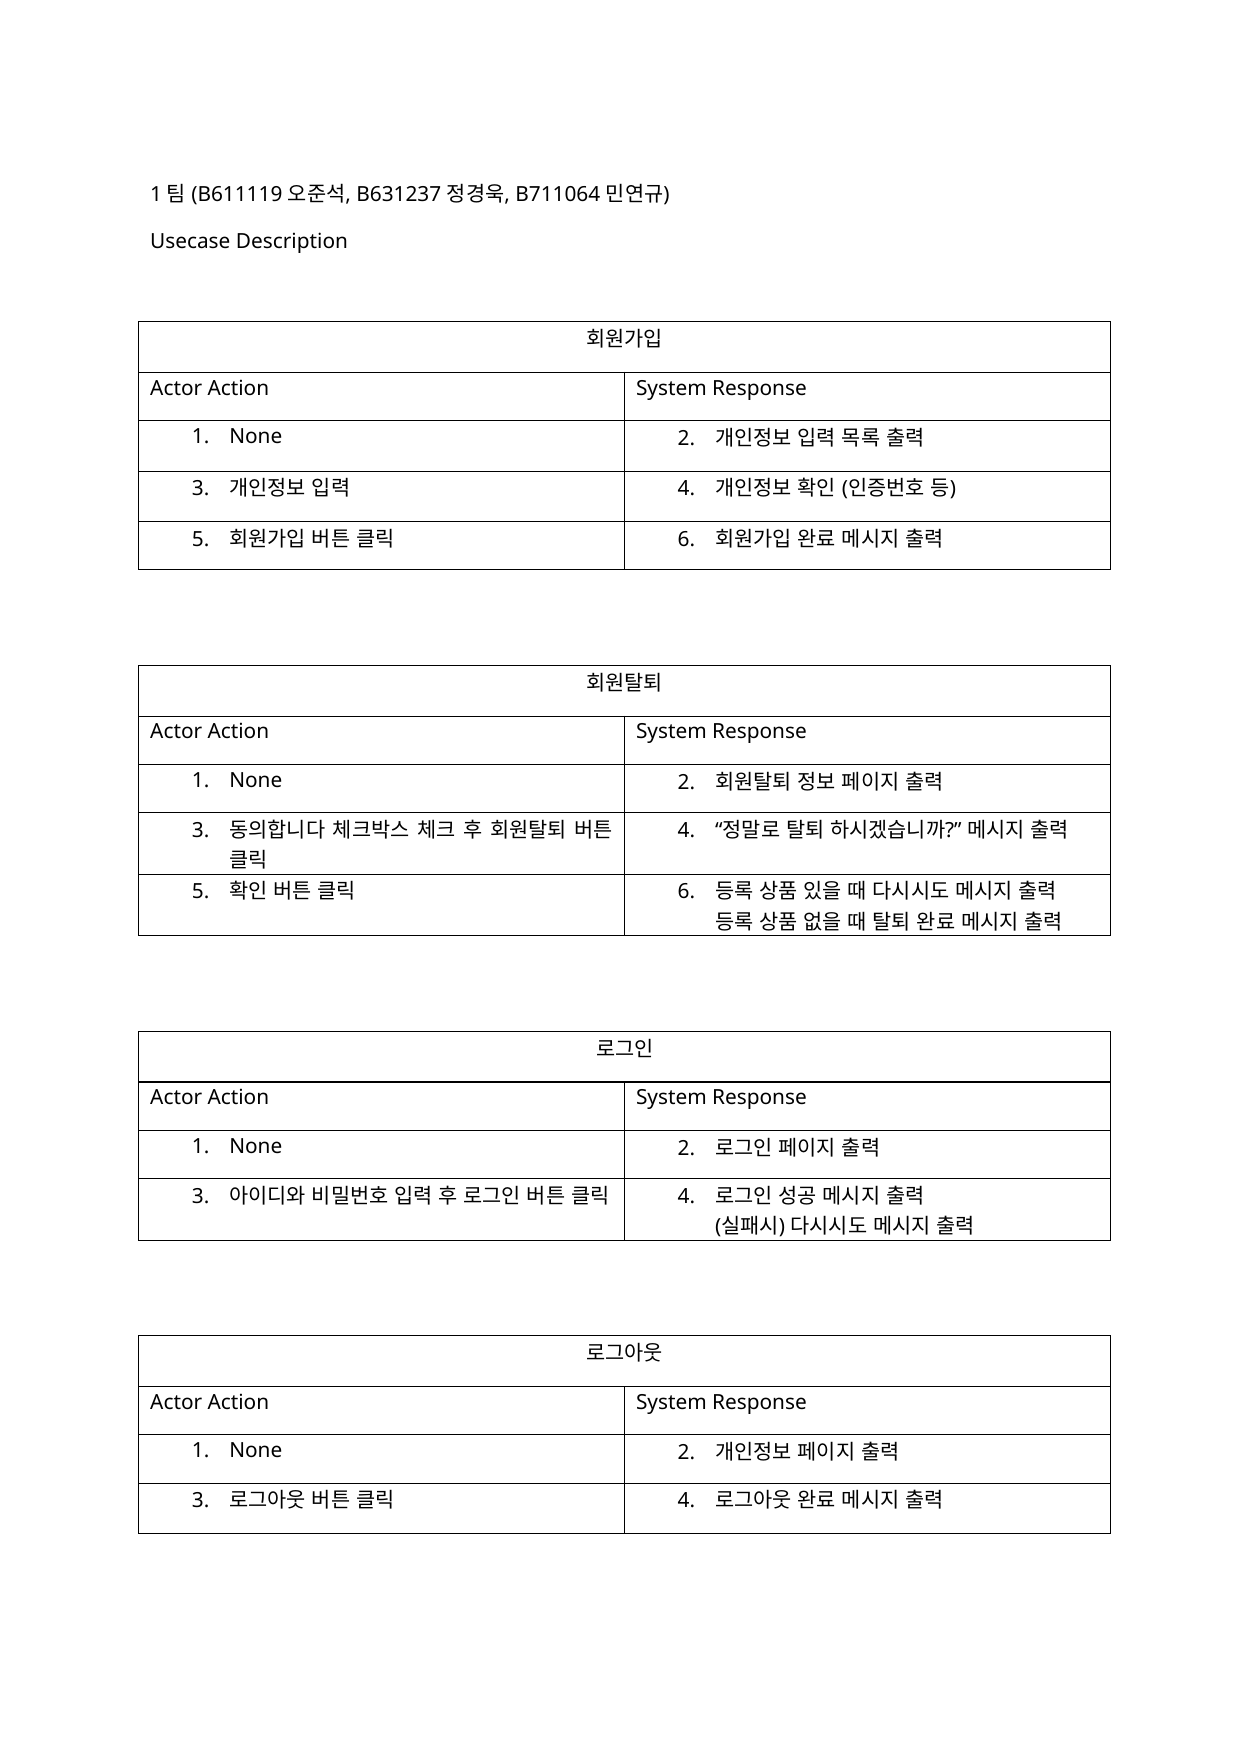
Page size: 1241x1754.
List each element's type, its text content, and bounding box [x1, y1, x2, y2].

table_cell None [139, 765, 624, 812]
table_cell 개인정보 확인 (인증번호 등) [625, 472, 1110, 521]
text Usecase Description [150, 227, 1090, 255]
table_cell Actor Action [139, 1083, 624, 1130]
table_cell Actor Action [139, 373, 624, 420]
table_header 회원가입 [139, 322, 1110, 372]
table_cell System Response [625, 373, 1110, 420]
table_cell 로그아웃 버튼 클릭 [139, 1484, 624, 1533]
table_cell None [139, 421, 624, 471]
table_cell 동의합니다 체크박스 체크 후 회원탈퇴 버튼 클릭 [139, 813, 624, 874]
table_header 로그인 [139, 1032, 1110, 1081]
table_cell Actor Action [139, 1387, 624, 1434]
table_cell 아이디와 비밀번호 입력 후 로그인 버튼 클릭 [139, 1179, 624, 1240]
table_cell 등록 상품 있을 때 다시시도 메시지 출력 등록 상품 없을 때 탈퇴 완료 메시지 출력 [625, 875, 1110, 935]
table_cell “정말로 탈퇴 하시겠습니까?” 메시지 출력 [625, 813, 1110, 874]
table_cell None [139, 1131, 624, 1178]
table_header 회원탈퇴 [139, 666, 1110, 716]
table_cell 개인정보 입력 [139, 472, 624, 521]
table_cell 로그인 페이지 출력 [625, 1131, 1110, 1178]
text 1팀 (B611119 오준석, B631237 정경욱, B711064 민연규) [150, 177, 1090, 207]
table_header 로그아웃 [139, 1336, 1110, 1386]
table_cell 개인정보 입력 목록 출력 [625, 421, 1110, 471]
table_cell System Response [625, 1387, 1110, 1434]
table_cell Actor Action [139, 717, 624, 764]
table_cell 회원탈퇴 정보 페이지 출력 [625, 765, 1110, 812]
table_cell 로그아웃 완료 메시지 출력 [625, 1484, 1110, 1533]
table_cell 회원가입 버튼 클릭 [139, 522, 624, 569]
table_cell 회원가입 완료 메시지 출력 [625, 522, 1110, 569]
table_cell System Response [625, 1083, 1110, 1130]
table_cell 로그인 성공 메시지 출력 (실패시) 다시시도 메시지 출력 [625, 1179, 1110, 1240]
table_cell System Response [625, 717, 1110, 764]
table_cell None [139, 1435, 624, 1483]
table_cell 개인정보 페이지 출력 [625, 1435, 1110, 1483]
table_cell 확인 버튼 클릭 [139, 875, 624, 935]
